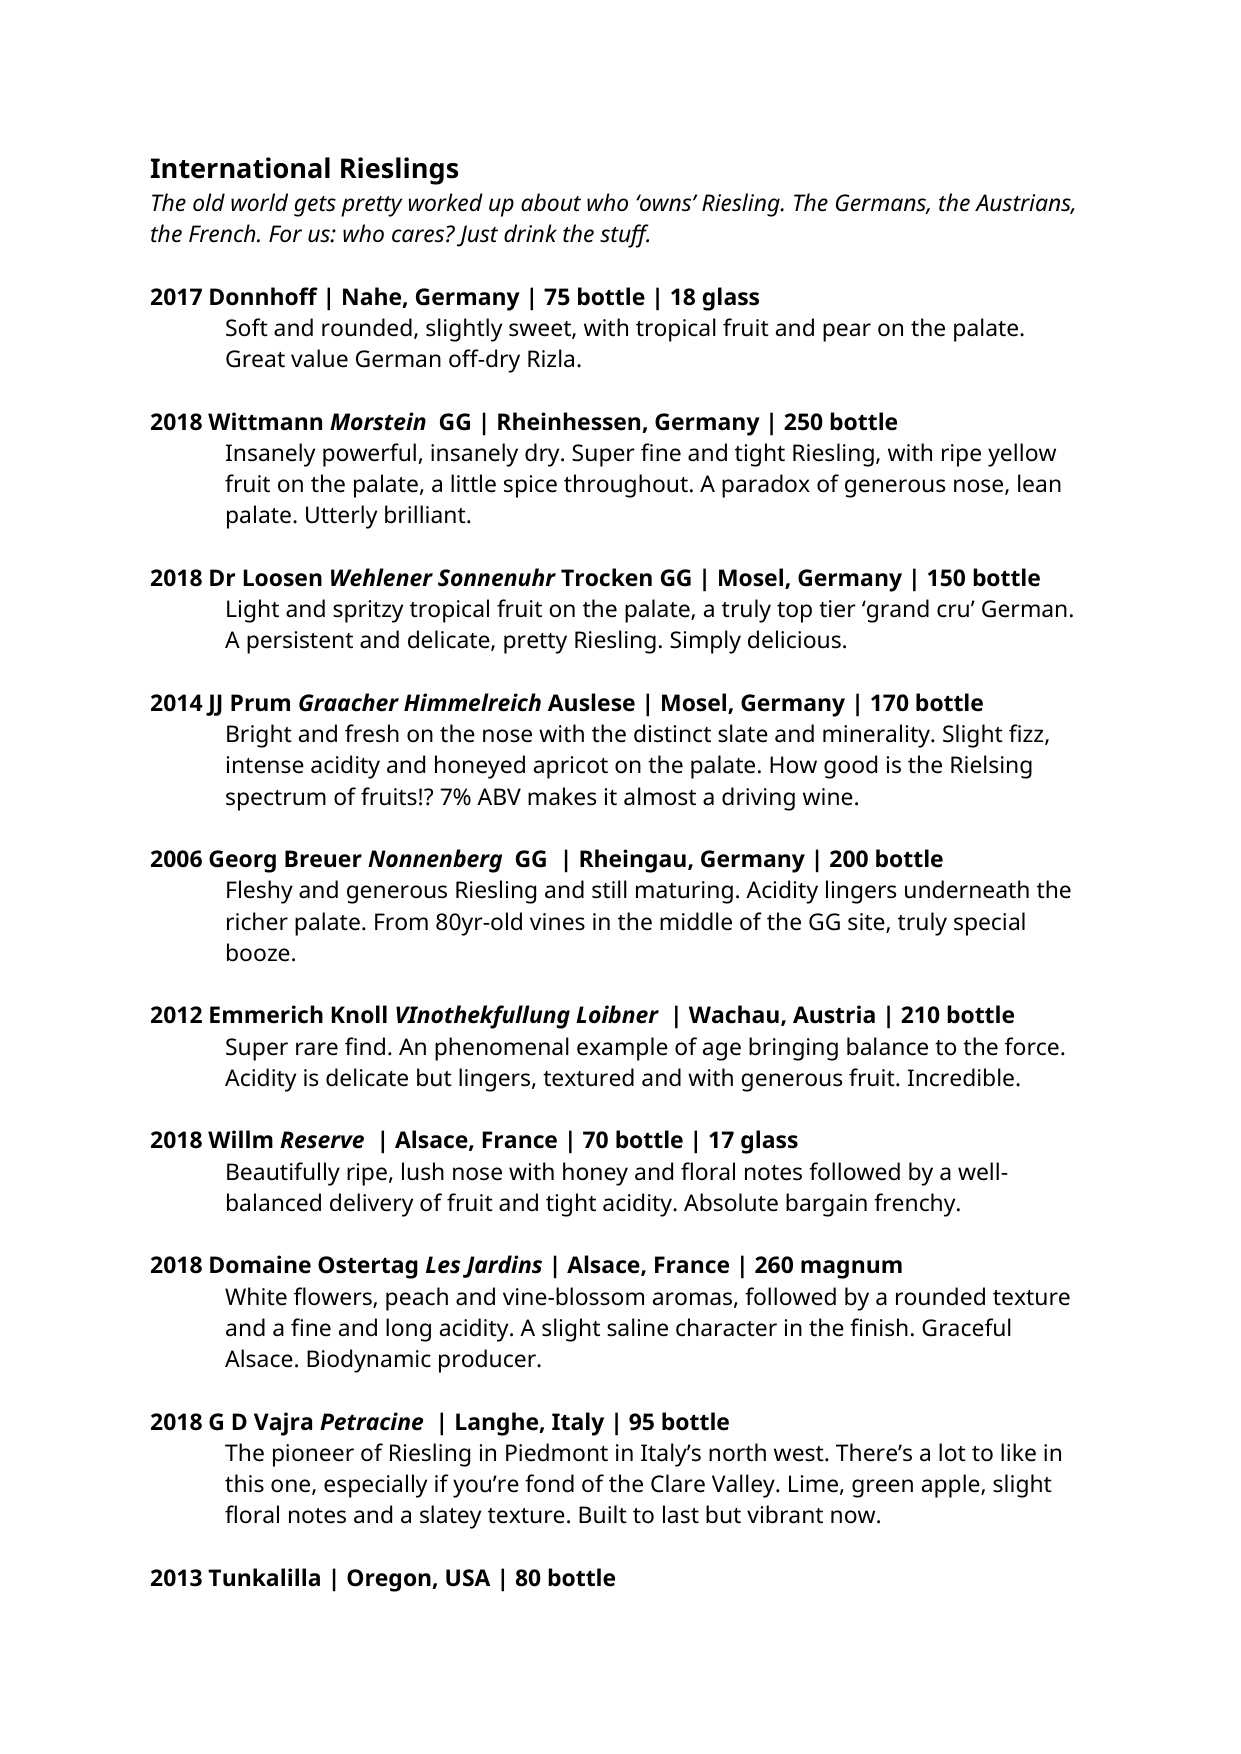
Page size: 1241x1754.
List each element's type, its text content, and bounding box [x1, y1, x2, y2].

text White flowers, peach and vine-blossom aromas, followed by a rounded texture and a fine and long acidity. A slight saline character in the finish. Graceful Alsace. Biodynamic producer. [542, 1281, 1090, 1374]
text International Rieslings [150, 150, 1090, 187]
text The pioneer of Riesling in Piedmont in Italy’s north west. There’s a lot to like in this one, especially if you’re fond of the Clare Valley. Lime, green apple, slight floral notes and a slatey texture. Built to last but vibrant now. [225, 1437, 1090, 1531]
text 2014 JJ Prum Graacher Himmelreich Auslese | Mosel, Germany | 170 bottle [150, 687, 1090, 718]
text 2017 Donnhoff | Nahe, Germany | 75 bottle | 18 glass [150, 281, 1090, 312]
text Beautifully ripe, lush nose with honey and floral notes followed by a well-balanced delivery of fruit and tight acidity. Absolute bargain frenchy. [225, 1156, 1090, 1218]
text The old world gets pretty worked up about who ‘owns’ Riesling. The Germans, the Austrians, the French. For us: who cares? Just drink the stuff. [150, 187, 1090, 249]
text 2018 Domaine Ostertag Les Jardins | Alsace, France | 260 magnum [150, 1249, 1090, 1281]
text 2012 Emmerich Knoll VInothekfullung Loibner | Wachau, Austria | 210 bottle [150, 999, 1090, 1031]
text 2006 Georg Breuer Nonnenberg GG | Rheingau, Germany | 200 bottle [150, 843, 1090, 874]
text 2018 Willm Reserve | Alsace, France | 70 bottle | 17 glass [150, 1124, 1090, 1156]
text 2018 G D Vajra Petracine | Langhe, Italy | 95 bottle [150, 1406, 1090, 1437]
text 2013 Tunkalilla | Oregon, USA | 80 bottle [150, 1562, 1090, 1593]
text 2018 Wittmann Morstein GG | Rheinhessen, Germany | 250 bottle [150, 406, 1090, 437]
text Insanely powerful, insanely dry. Super fine and tight Riesling, with ripe yellow fruit on the palate, a little spice throughout. A paradox of generous nose, lean palate. Utterly brilliant. [225, 437, 1090, 531]
text Light and spritzy tropical fruit on the palate, a truly top tier ‘grand cru’ German. A persistent and delicate, pretty Riesling. Simply delicious. [225, 593, 1090, 656]
text Super rare find. An phenomenal example of age bringing balance to the force. Acidity is delicate but lingers, textured and with generous fruit. Incredible. [225, 1031, 1090, 1093]
text Soft and rounded, slightly sweet, with tropical fruit and pear on the palate. Great value German off-dry Rizla. [225, 312, 1090, 374]
text Fleshy and generous Riesling and still maturing. Acidity lingers underneath the richer palate. From 80yr-old vines in the middle of the GG site, truly special booze. [297, 874, 1090, 968]
text Bright and fresh on the nose with the distinct slate and minerality. Slight fizz, intense acidity and honeyed apricot on the palate. How good is the Rielsing spectrum of fruits!? 7% ABV makes it almost a driving wine. [225, 718, 1090, 812]
text 2018 Dr Loosen Wehlener Sonnenuhr Trocken GG | Mosel, Germany | 150 bottle [150, 562, 1090, 593]
